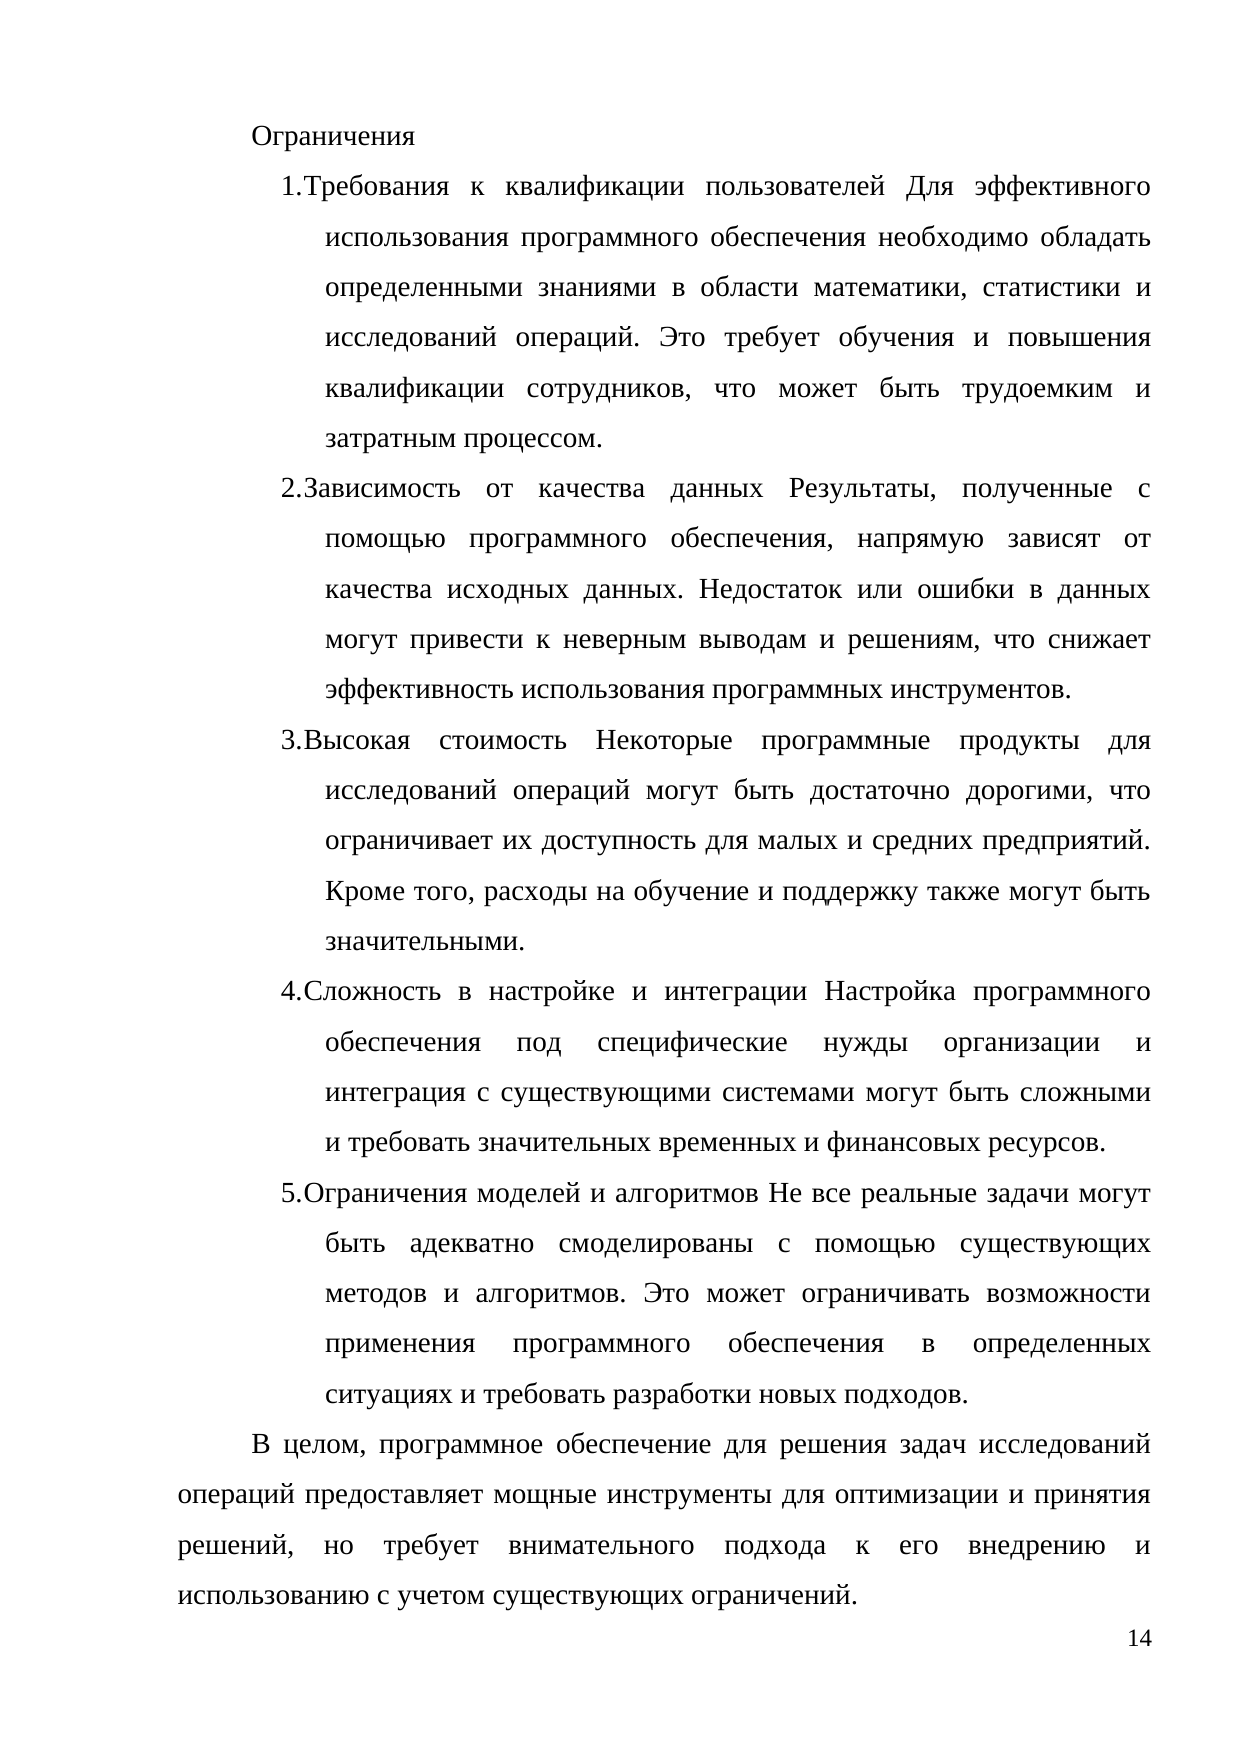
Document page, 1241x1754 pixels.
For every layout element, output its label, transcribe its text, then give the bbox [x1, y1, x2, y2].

list Высокая стоимость Некоторые программные продукты для исследований операций могут быть достаточно дорогими, что ограничивает их доступность для малых и средних предприятий. Кроме того, расходы на обучение и поддержку также могут быть значительными. [281, 722, 1152, 957]
text Ограничения [177, 118, 1152, 152]
list Сложность в настройке и интеграции Настройка программного обеспечения под специфические нужды организации и интеграция с существующими системами могут быть сложными и требовать значительных временных и финансовых ресурсов. [281, 973, 1152, 1158]
list Ограничения моделей и алгоритмов Не все реальные задачи могут быть адекватно смоделированы с помощью существующих методов и алгоритмов. Это может ограничивать возможности применения программного обеспечения в определенных ситуациях и требовать разработки новых подходов. [281, 1175, 1152, 1409]
list Зависимость от качества данных Результаты, полученные с помощью программного обеспечения, напрямую зависят от качества исходных данных. Недостаток или ошибки в данных могут привести к неверным выводам и решениям, что снижает эффективность использования программных инструментов. [281, 470, 1152, 705]
text В целом, программное обеспечение для решения задач исследований операций предоставляет мощные инструменты для оптимизации и принятия решений, но требует внимательного подхода к его внедрению и использованию с учетом существующих ограничений. [177, 1426, 1152, 1611]
list Требования к квалификации пользователей Для эффективного использования программного обеспечения необходимо обладать определенными знаниями в области математики, статистики и исследований операций. Это требует обучения и повышения квалификации сотрудников, что может быть трудоемким и затратным процессом. [281, 168, 1152, 453]
